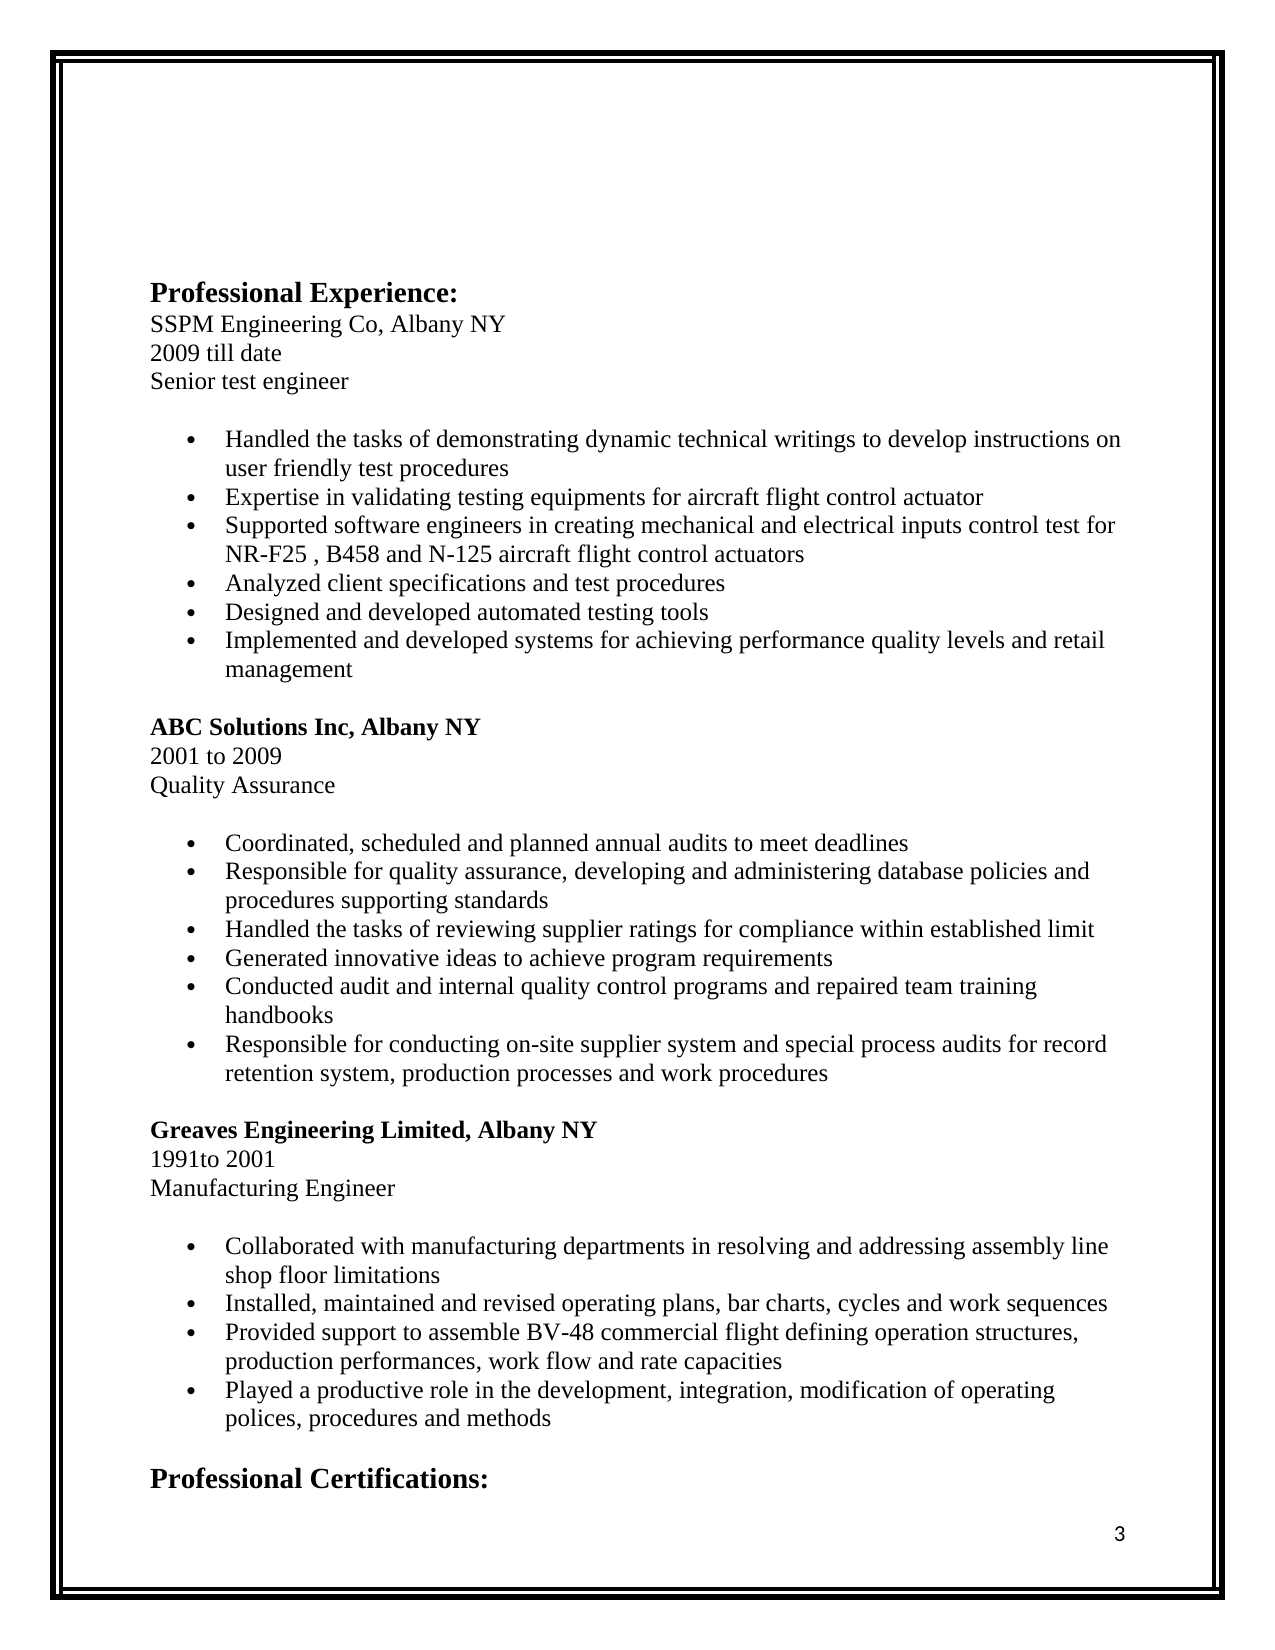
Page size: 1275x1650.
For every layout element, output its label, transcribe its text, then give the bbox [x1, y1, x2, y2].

list Handled the tasks of reviewing supplier ratings for compliance within established limit [187, 914, 1125, 943]
list Conducted audit and internal quality control programs and repaired team training handbooks [187, 971, 1125, 1029]
list Coordinated, scheduled and planned annual audits to meet deadlines [187, 828, 1125, 856]
text Greaves Engineering Limited, Albany NY 1991to 2001 Manufacturing Engineer [150, 1116, 1125, 1202]
list Implemented and developed systems for achieving performance quality levels and retail management [187, 626, 1125, 683]
list Analyzed client specifications and test procedures [187, 568, 1125, 597]
list Collaborated with manufacturing departments in resolving and addressing assembly line shop floor limitations [187, 1231, 1125, 1288]
list Generated innovative ideas to achieve program requirements [187, 943, 1125, 971]
list Played a productive role in the development, integration, modification of operating polices, procedures and methods [187, 1375, 1125, 1432]
list Expertise in validating testing equipments for aircraft flight control actuator [187, 482, 1125, 511]
list Supported software engineers in creating mechanical and electrical inputs control test for NR-F25 , B458 and N-125 aircraft flight control actuators [187, 511, 1125, 568]
text Professional Experience: SSPM Engineering Co, Albany NY 2009 till date Senior test engineer [150, 275, 1125, 395]
list Responsible for conducting on-site supplier system and special process audits for record retention system, production processes and work procedures [187, 1029, 1125, 1086]
list Designed and developed automated testing tools [187, 597, 1125, 626]
list Handled the tasks of demonstrating dynamic technical writings to develop instructions on user friendly test procedures [187, 424, 1125, 482]
list Installed, maintained and revised operating plans, bar charts, cycles and work sequences [187, 1288, 1125, 1317]
list Responsible for quality assurance, developing and administering database policies and procedures supporting standards [187, 856, 1125, 914]
text ABC Solutions Inc, Albany NY 2001 to 2009 Quality Assurance [150, 712, 1125, 798]
list Provided support to assemble BV-48 commercial flight defining operation structures, production performances, work flow and rate capacities [187, 1317, 1125, 1375]
text Professional Certifications: [150, 1461, 1125, 1495]
